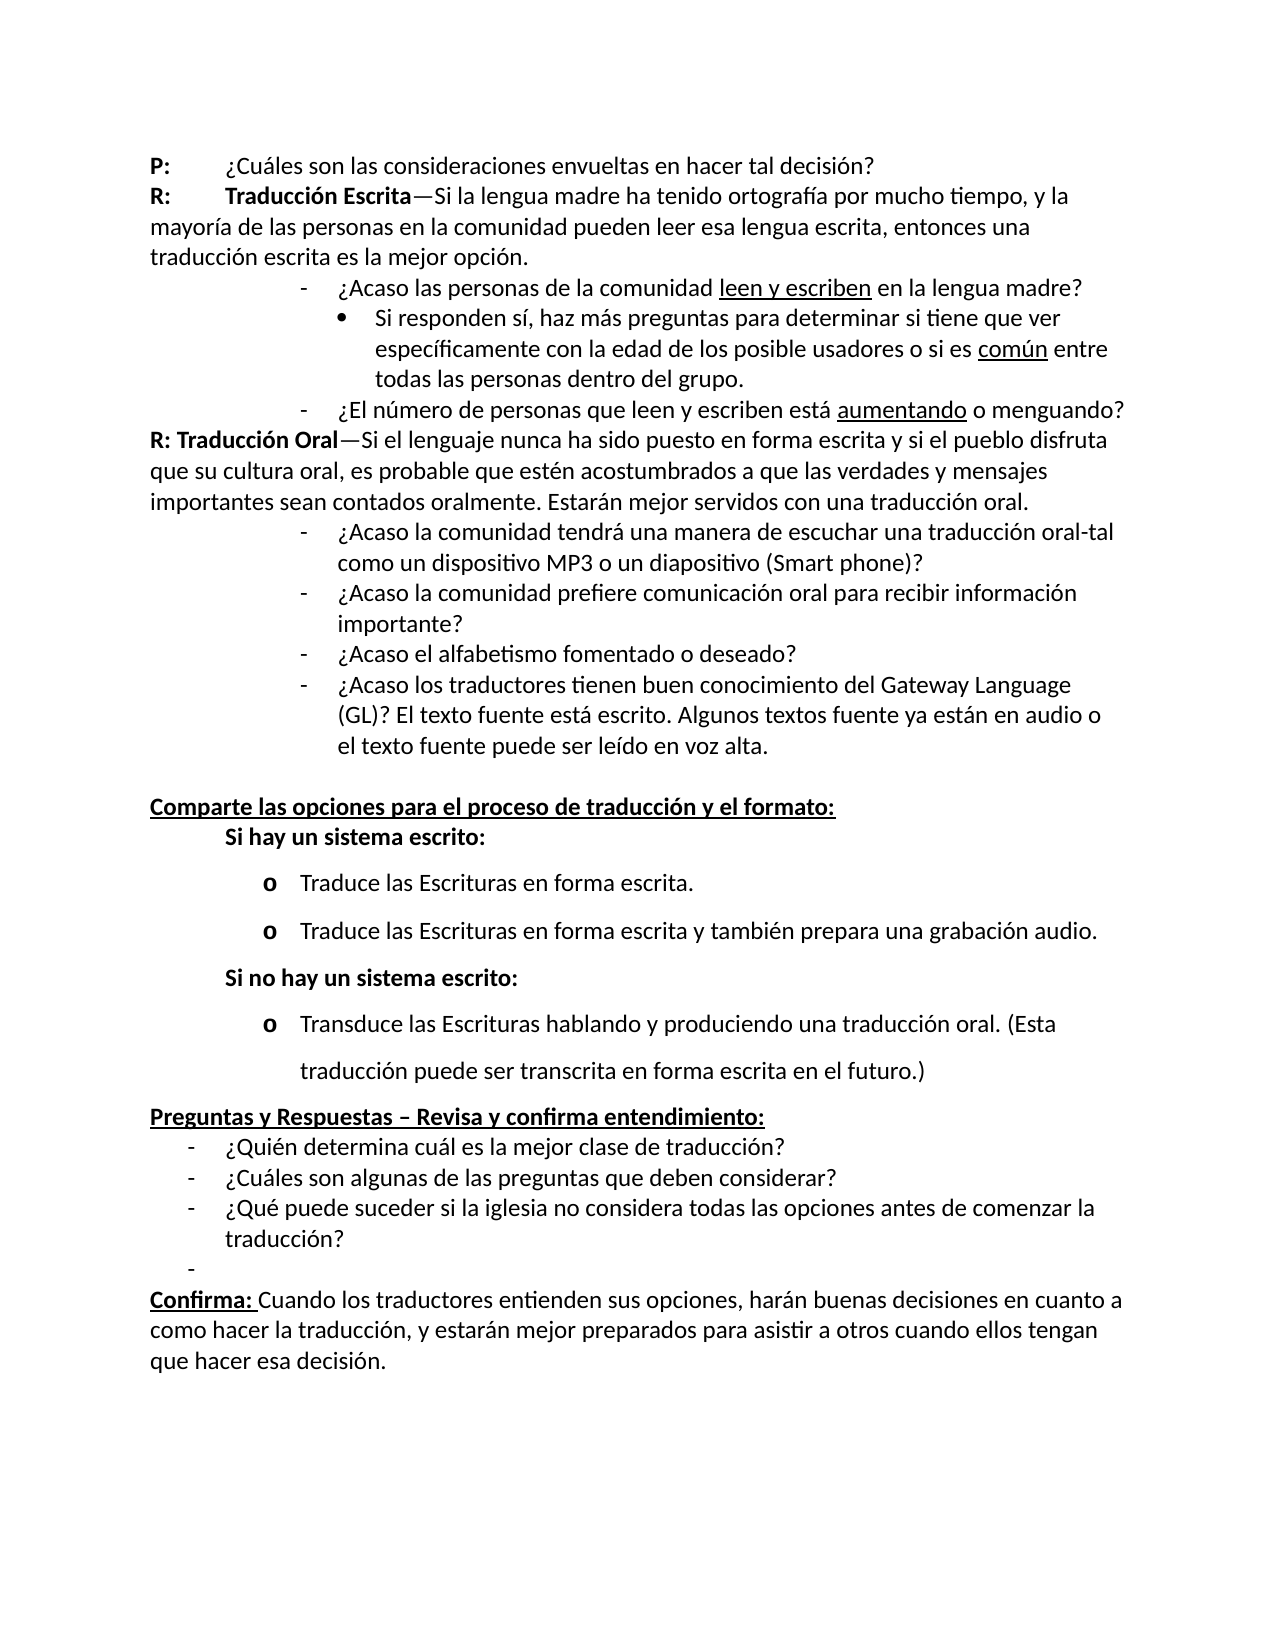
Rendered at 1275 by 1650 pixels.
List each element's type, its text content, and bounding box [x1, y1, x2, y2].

list ¿Acaso las personas de la comunidad leen y escriben en la lengua madre? [300, 272, 1125, 303]
list Transduce las Escrituras hablando y produciendo una traducción oral. (Esta traducción puede ser transcrita en forma escrita en el futuro.) [262, 1008, 1125, 1086]
text P: ¿Cuáles son las consideraciones envueltas en hacer tal decisión? [150, 150, 1125, 181]
list Traduce las Escrituras en forma escrita y también prepara una grabación audio. [262, 915, 1125, 947]
list ¿El número de personas que leen y escriben está aumentando o menguando? [300, 394, 1125, 425]
list ¿Qué puede suceder si la iglesia no considera todas las opciones antes de comenzar la traducción? [187, 1192, 1125, 1253]
list ¿Quién determina cuál es la mejor clase de traducción? [187, 1131, 1125, 1162]
text Si hay un sistema escrito: [150, 821, 1125, 852]
list ¿Acaso los traductores tienen buen conocimiento del Gateway Language (GL)? El texto fuente está escrito. Algunos textos fuente ya están en audio o el texto fuente puede ser leído en voz alta. [300, 669, 1125, 760]
list ¿Acaso el alfabetismo fomentado o deseado? [300, 638, 1125, 669]
list Traduce las Escrituras en forma escrita. [262, 867, 1125, 899]
text Confirma: Cuando los traductores entienden sus opciones, harán buenas decisiones en cuanto a como hacer la traducción, y estarán mejor preparados para asistir a otros cuando ellos tengan que hacer esa decisión. [150, 1284, 1125, 1376]
text Comparte las opciones para el proceso de traducción y el formato: [150, 791, 1125, 821]
list ¿Cuáles son algunas de las preguntas que deben considerar? [187, 1162, 1125, 1192]
list Si responden sí, haz más preguntas para determinar si tiene que ver específicamente con la edad de los posible usadores o si es común entre todas las personas dentro del grupo. [337, 303, 1125, 394]
text Si no hay un sistema escrito: [225, 962, 1125, 993]
text R: Traducción Oral—Si el lenguaje nunca ha sido puesto en forma escrita y si el pueblo disfruta que su cultura oral, es probable que estén acostumbrados a que las verdades y mensajes importantes sean contados oralmente. Estarán mejor servidos con una traducción oral. [150, 425, 1125, 516]
list ¿Acaso la comunidad tendrá una manera de escuchar una traducción oral-tal como un dispositivo MP3 o un diapositivo (Smart phone)? [300, 516, 1125, 577]
text R: Traducción Escrita—Si la lengua madre ha tenido ortografía por mucho tiempo, y la mayoría de las personas en la comunidad pueden leer esa lengua escrita, entonces una traducción escrita es la mejor opción. [150, 181, 1125, 272]
list ¿Acaso la comunidad prefiere comunicación oral para recibir información importante? [300, 577, 1125, 638]
text Preguntas y Respuestas – Revisa y confirma entendimiento: [150, 1101, 1125, 1131]
